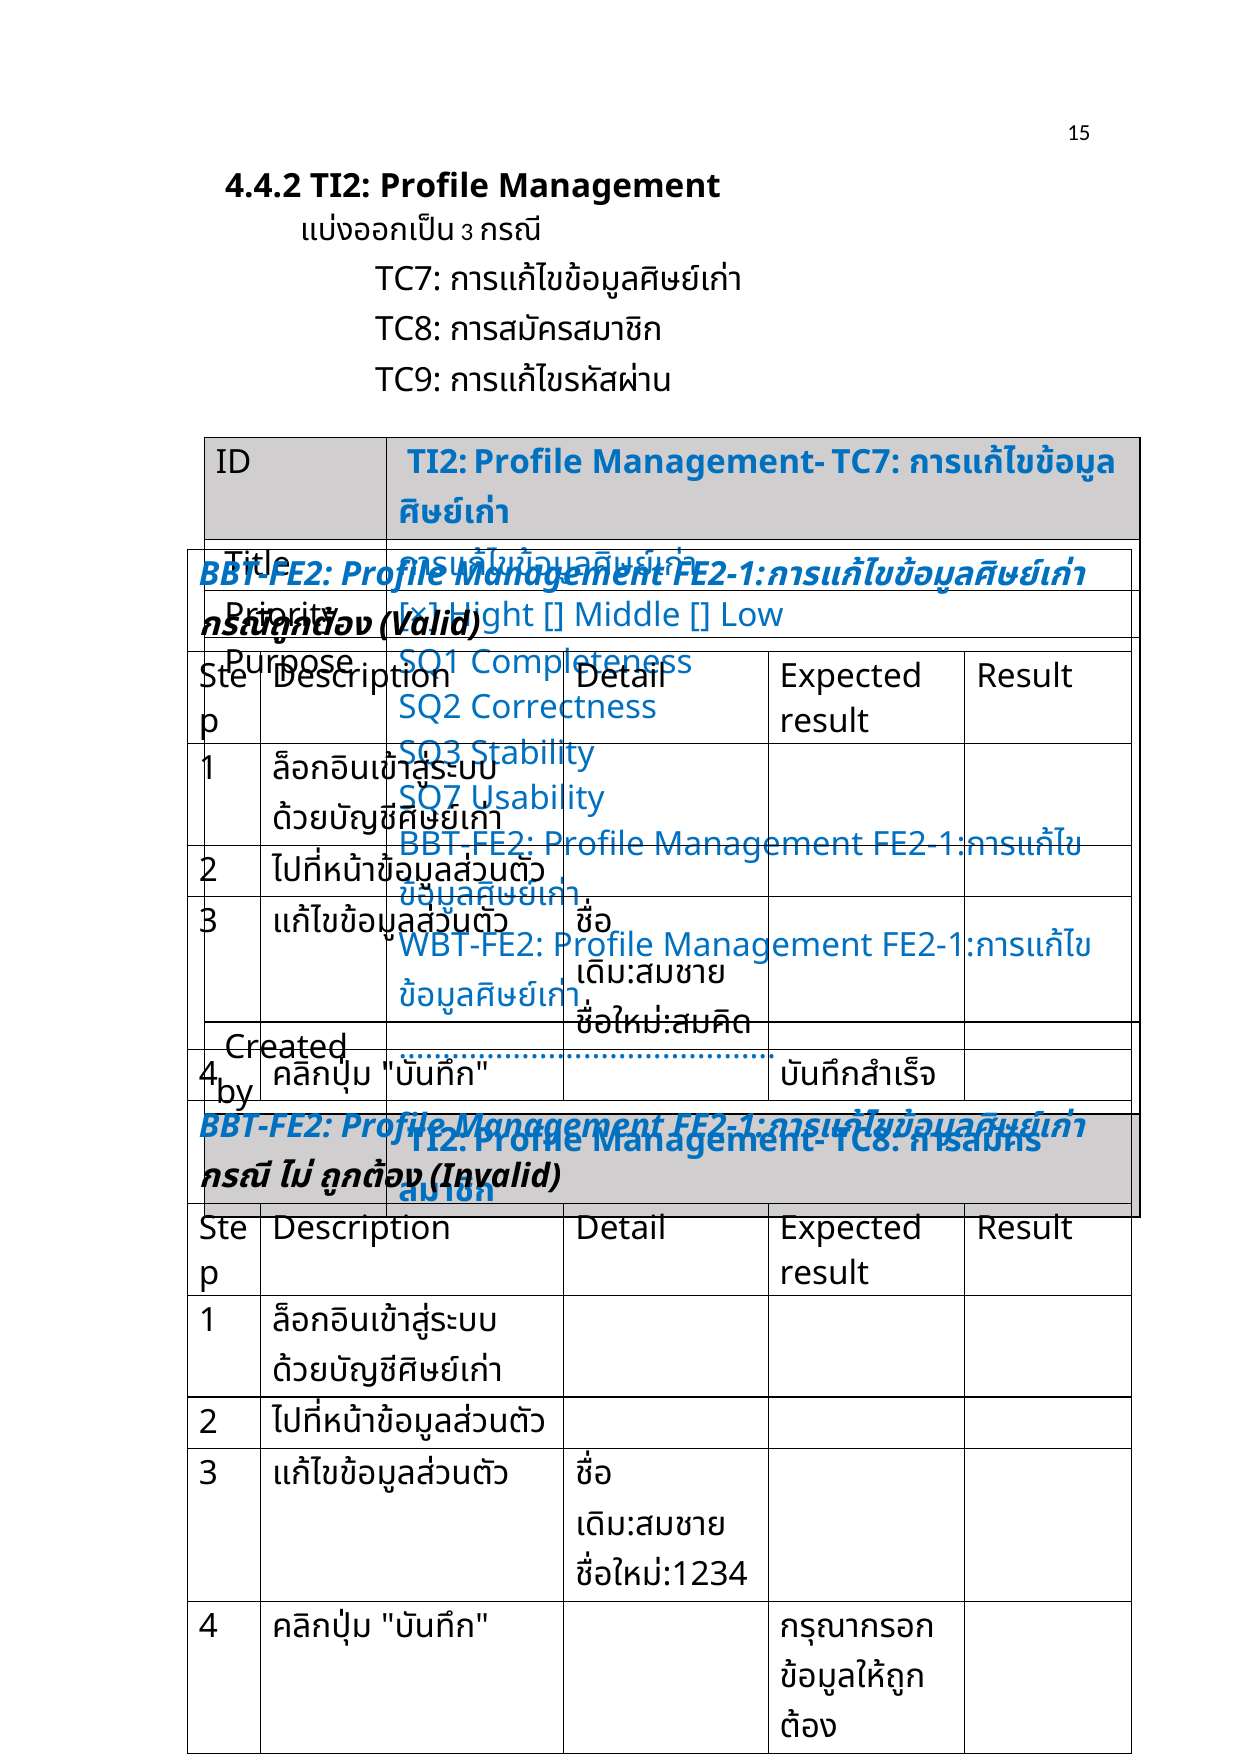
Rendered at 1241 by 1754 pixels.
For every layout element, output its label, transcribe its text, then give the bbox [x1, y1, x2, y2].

table_cell Result [965, 1204, 1131, 1294]
table_cell [564, 1602, 768, 1753]
table_cell ล็อกอินเข้าสู่ระบบด้วยบัญชีศิษย์เก่า [261, 1296, 563, 1396]
table_header TI2: Profile Management- TC7: การแก้ไขข้อมูลศิษย์เก่า [387, 438, 1139, 539]
table_cell 1 [188, 744, 260, 844]
table_cell บันทึกสำเร็จ [769, 1050, 964, 1100]
table_cell 2 [188, 846, 260, 896]
table_cell [965, 897, 1131, 1049]
table_cell [564, 1398, 768, 1448]
table_cell กรุณากรอกข้อมูลให้ถูกต้อง [769, 1602, 964, 1753]
table_cell Description [261, 1204, 563, 1294]
table_cell [965, 744, 1131, 844]
table_cell ไปที่หน้าข้อมูลส่วนตัว [261, 1398, 563, 1448]
table_cell [564, 1050, 768, 1100]
table_cell Expected result [769, 652, 964, 743]
table_cell แก้ไขข้อมูลส่วนตัว [261, 897, 563, 1049]
table_cell ชื่อเดิม:สมชาย ชื่อใหม่:สมคิด [564, 897, 768, 1049]
table_cell แก้ไขข้อมูลส่วนตัว [261, 1449, 563, 1601]
table_cell 3 [188, 897, 260, 1049]
text แบ่งออกเป็น3กรณี [150, 207, 1090, 254]
subtitle 4.4.2 TI2: Profile Management [225, 162, 1090, 207]
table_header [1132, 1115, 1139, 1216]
table_cell คลิกปุ่ม "บันทึก" [261, 1602, 563, 1753]
table_cell [769, 897, 964, 1049]
table_cell คลิกปุ่ม "บันทึก" [261, 1050, 563, 1100]
text TC8: การสมัครสมาชิก [375, 305, 1090, 356]
table_cell BBT-FE2: Profile Management FE2-1:การแก้ไขข้อมูลศิษย์เก่า กรณี ไม่ ถูกต้อง (Invalid) [188, 1101, 1131, 1203]
table_cell [564, 846, 768, 896]
table_cell [965, 1398, 1131, 1448]
table_cell การแก้ไขข้อมูลศิษย์เก่า [387, 540, 1139, 590]
table_cell 3 [188, 1449, 260, 1601]
table_cell Result [965, 652, 1131, 743]
table_cell [769, 1398, 964, 1448]
table_cell [769, 846, 964, 896]
table_cell Detail [564, 1204, 768, 1294]
table_cell [564, 1296, 768, 1396]
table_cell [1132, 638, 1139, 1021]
table_cell Expected result [769, 1204, 964, 1294]
table_cell Description [261, 652, 563, 743]
table_cell [564, 744, 768, 844]
table_cell [965, 1449, 1131, 1601]
text TC9: การแก้ไขรหัสผ่าน [375, 356, 1090, 406]
table_cell Step [188, 652, 260, 743]
table_cell Step [188, 1204, 260, 1294]
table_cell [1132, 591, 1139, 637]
table_cell ล็อกอินเข้าสู่ระบบด้วยบัญชีศิษย์เก่า [261, 744, 563, 844]
table_cell [965, 1296, 1131, 1396]
table_header BBT-FE2: Profile Management FE2-1:การแก้ไขข้อมูลศิษย์เก่า กรณีถูกต้อง (Valid) [188, 550, 1131, 651]
table_cell [769, 1449, 964, 1601]
table_cell 4 [188, 1602, 260, 1753]
table_cell ไปที่หน้าข้อมูลส่วนตัว [261, 846, 563, 896]
table_cell 1 [188, 1296, 260, 1396]
table_cell [965, 1602, 1131, 1753]
table_cell 4 [188, 1050, 260, 1100]
text TC7: การแก้ไขข้อมูลศิษย์เก่า [300, 254, 1090, 305]
table_cell ชื่อเดิม:สมชาย ชื่อใหม่:1234 [564, 1449, 768, 1601]
table_cell [769, 744, 964, 844]
table_cell 2 [188, 1398, 260, 1448]
table_cell [769, 1296, 964, 1396]
table_header ID [205, 438, 386, 539]
table_cell [965, 846, 1131, 896]
table_cell Detail [564, 652, 768, 743]
table_cell [965, 1050, 1131, 1100]
